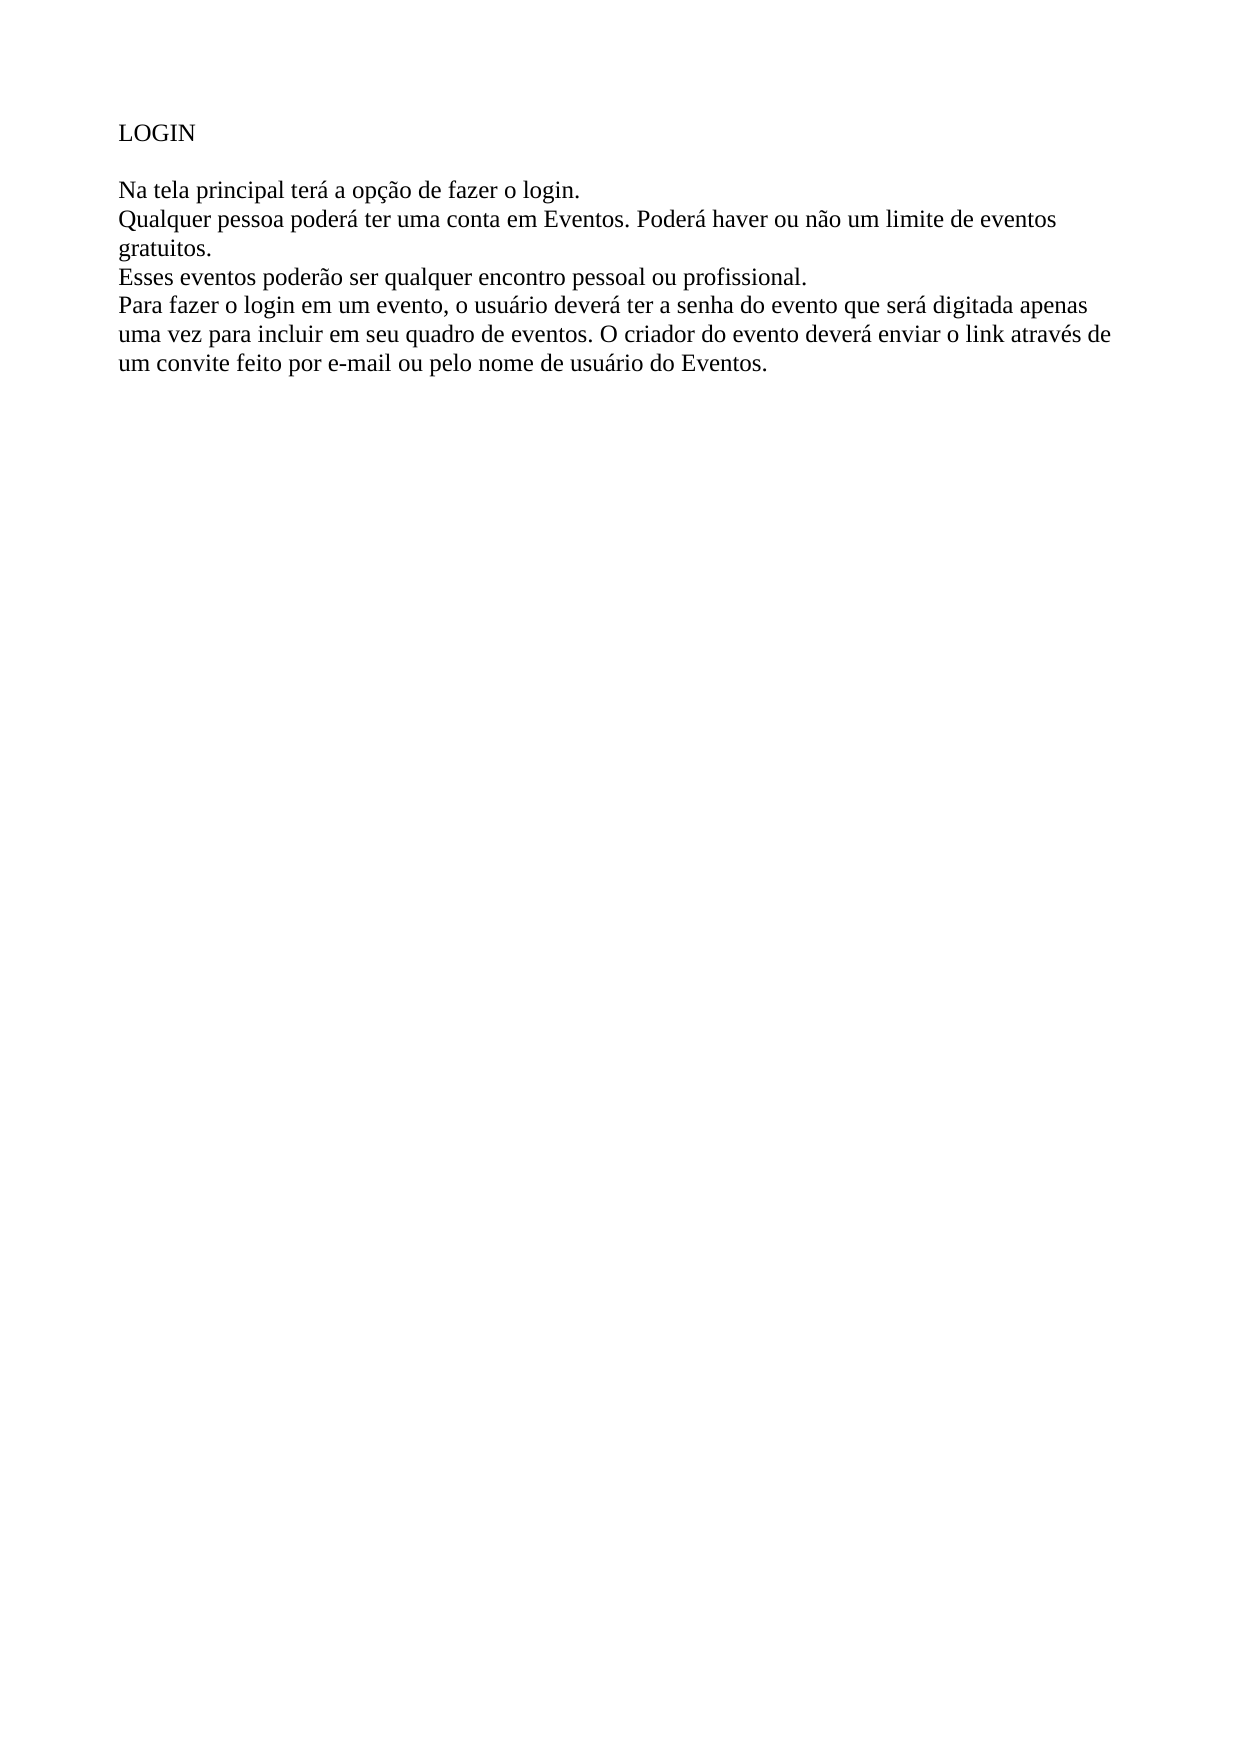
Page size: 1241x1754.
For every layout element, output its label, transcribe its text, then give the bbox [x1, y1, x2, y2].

text Esses eventos poderão ser qualquer encontro pessoal ou profissional. [118, 262, 1122, 291]
text Para fazer o login em um evento, o usuário deverá ter a senha do evento que será digitada apenas uma vez para incluir em seu quadro de eventos. O criador do evento deverá enviar o link através de um convite feito por e-mail ou pelo nome de usuário do Eventos. [118, 291, 1122, 377]
text Qualquer pessoa poderá ter uma conta em Eventos. Poderá haver ou não um limite de eventos gratuitos. [118, 204, 1122, 262]
text Na tela principal terá a opção de fazer o login. [118, 176, 1122, 204]
text LOGIN [118, 118, 1122, 147]
